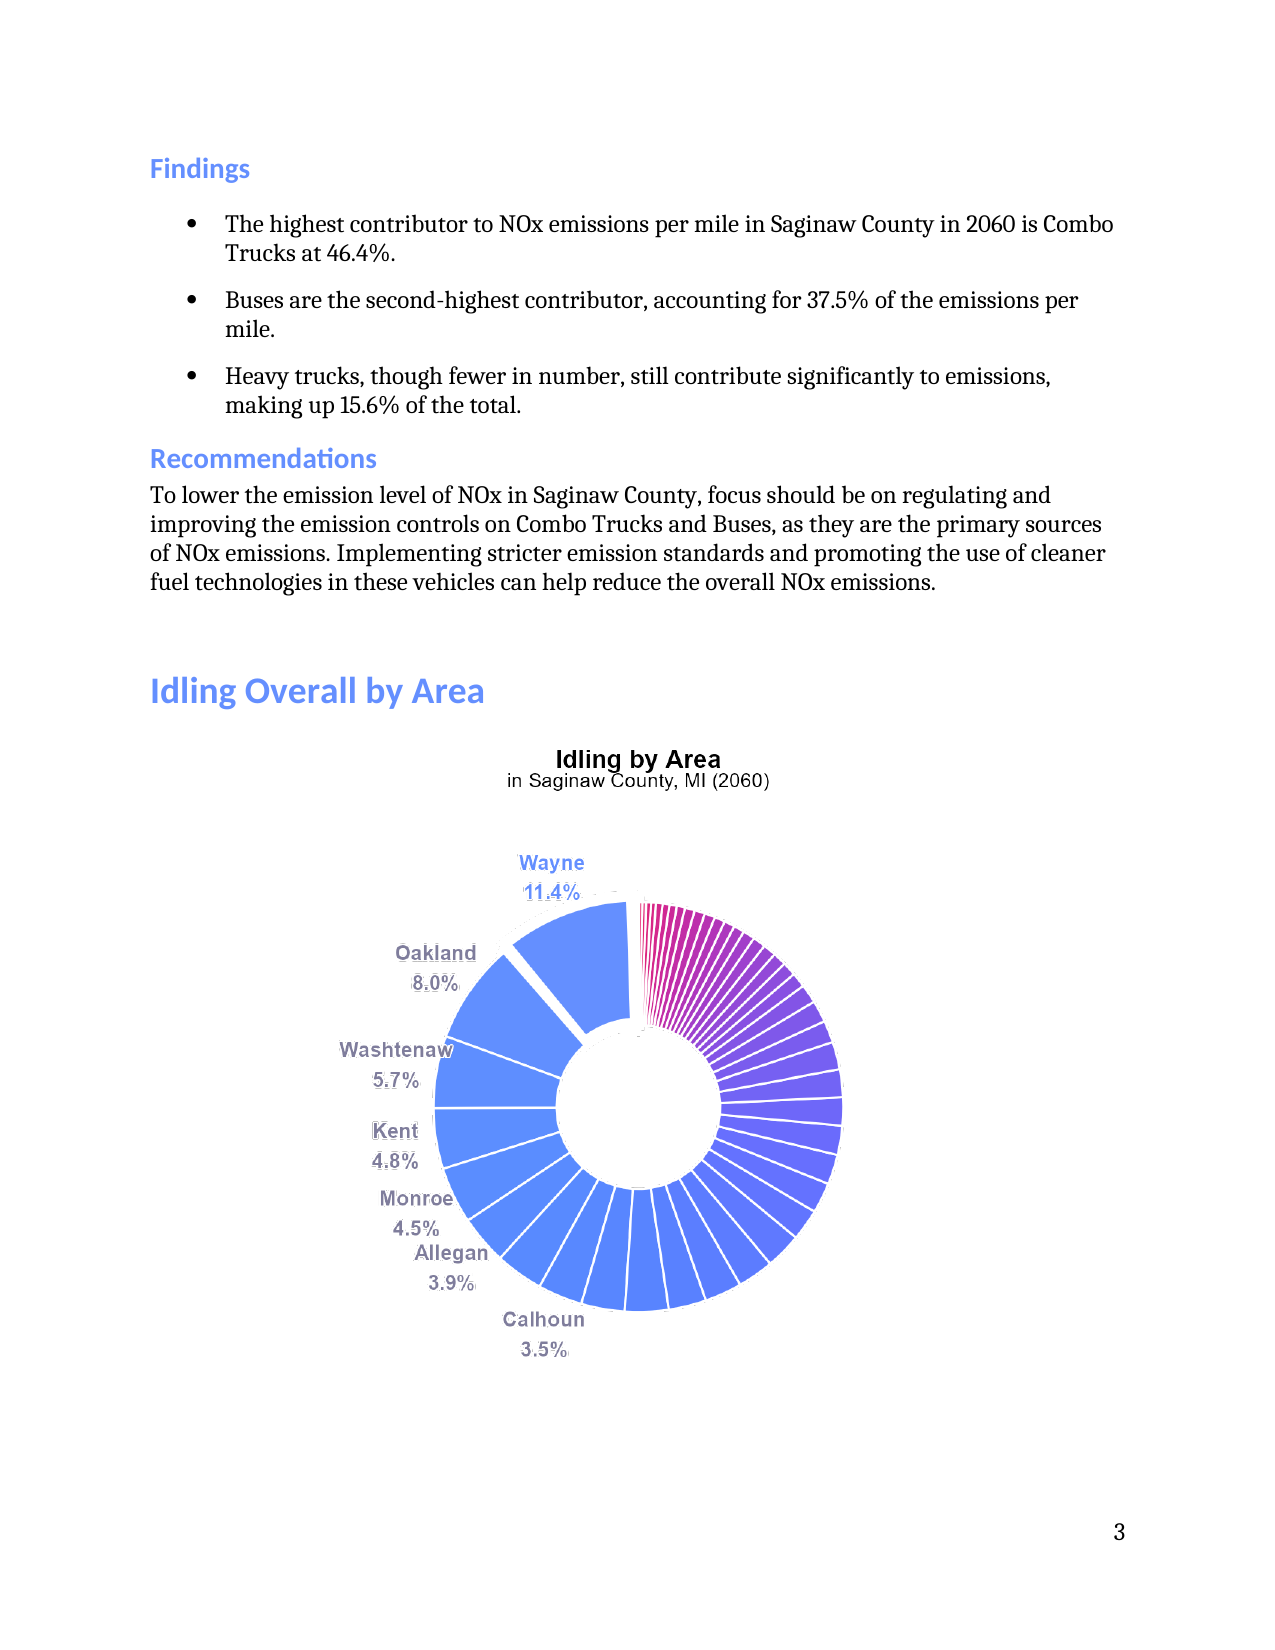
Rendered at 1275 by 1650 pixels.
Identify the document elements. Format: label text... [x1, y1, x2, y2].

text Heavy trucks, though fewer in number, still contribute significantly to emissions, making up 15.6% of the total. [187, 362, 1125, 420]
subtitle Recommendations [150, 441, 1125, 476]
text The highest contributor to NOx emissions per mile in Saginaw County in 2060 is Combo Trucks at 46.4%. [187, 210, 1125, 267]
text Buses are the second-highest contributor, accounting for 37.5% of the emissions per mile. [187, 286, 1125, 343]
picture [300, 738, 976, 1414]
text To lower the emission level of NOx in Saginaw County, focus should be on regulating and improving the emission controls on Combo Trucks and Buses, as they are the primary sources of NOx emissions. Implementing stricter emission standards and promoting the use of cleaner fuel technologies in these vehicles can help reduce the overall NOx emissions. [150, 481, 1125, 596]
subtitle Findings [150, 150, 1125, 186]
subtitle Idling Overall by Area [150, 667, 1125, 713]
